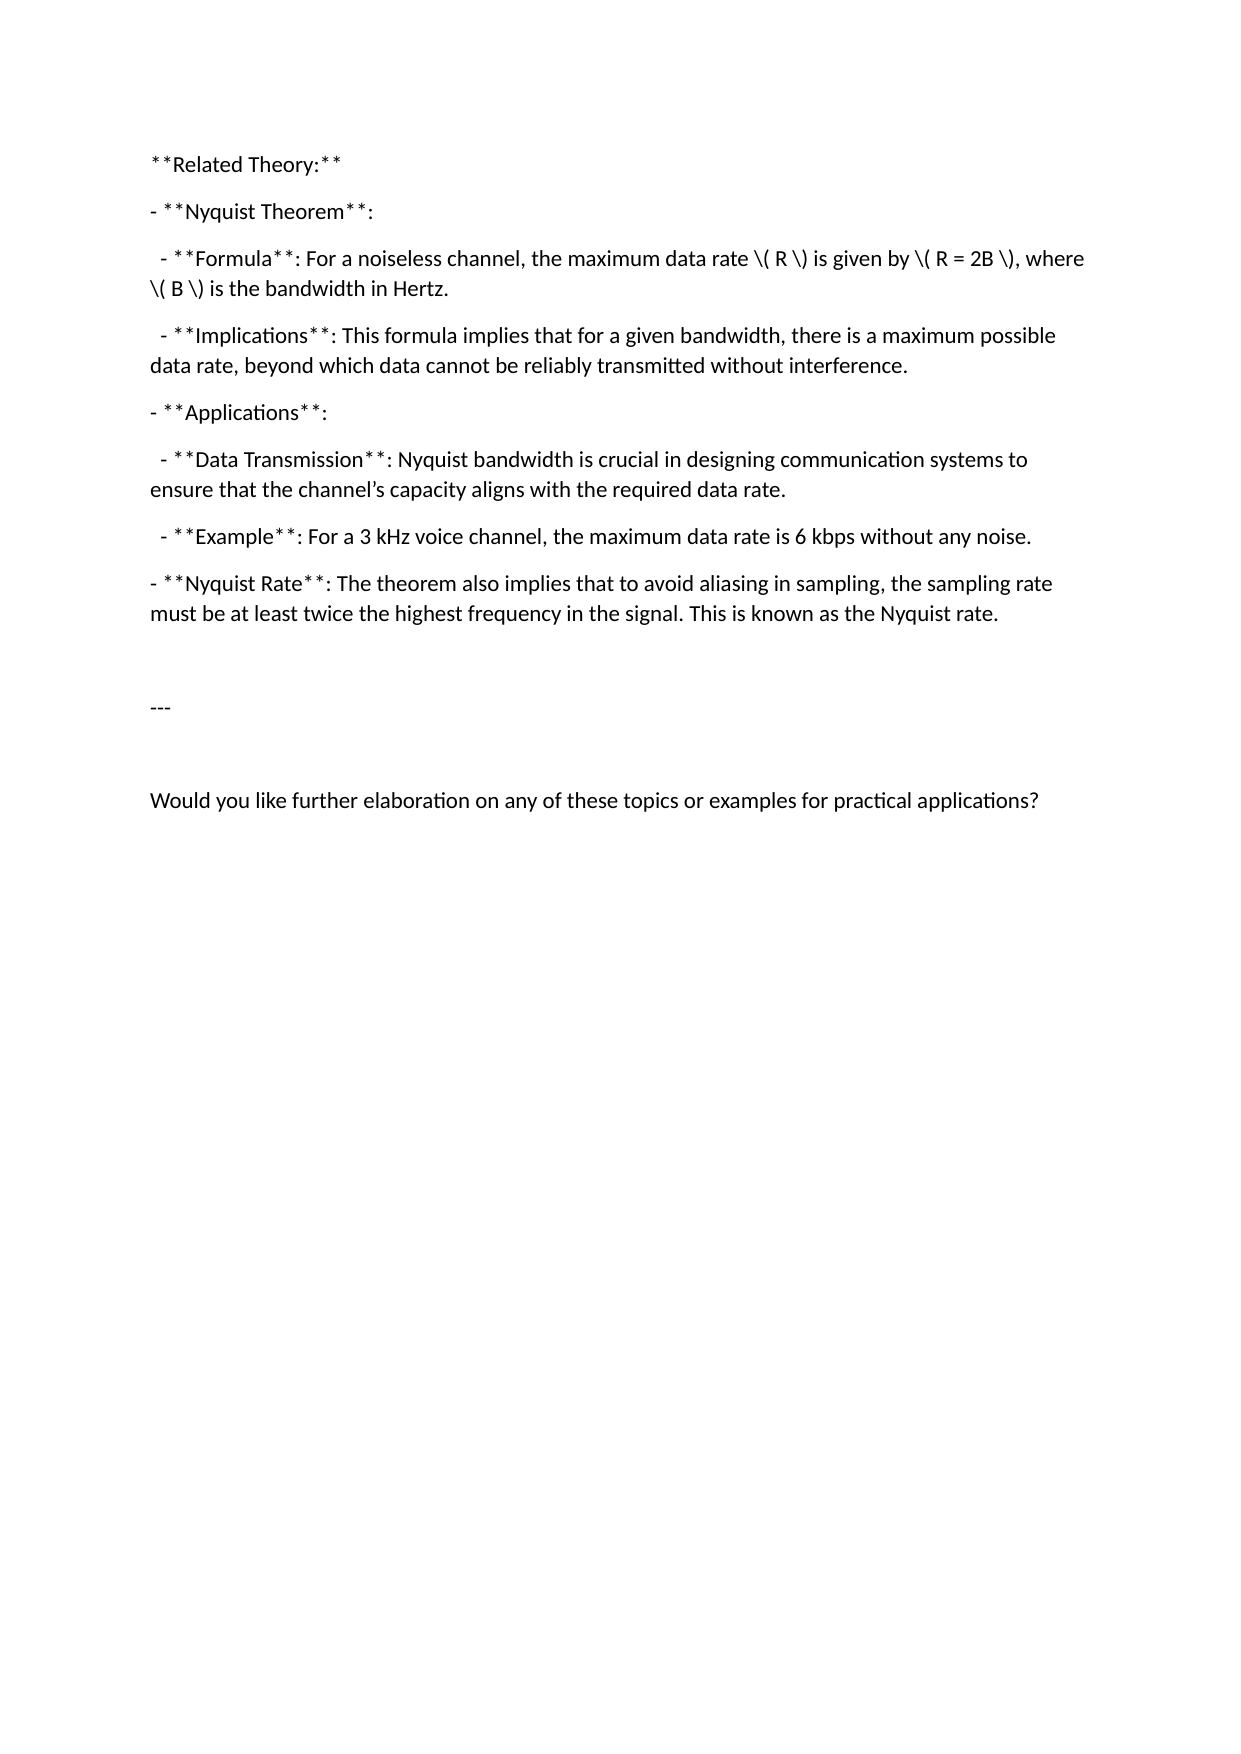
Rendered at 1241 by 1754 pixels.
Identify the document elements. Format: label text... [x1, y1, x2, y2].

text - **Formula**: For a noiseless channel, the maximum data rate \( R \) is given by \( R = 2B \), where \( B \) is the bandwidth in Hertz. [150, 244, 1090, 302]
text **Related Theory:** [150, 150, 1090, 178]
text --- [150, 693, 1090, 721]
text - **Nyquist Rate**: The theorem also implies that to avoid aliasing in sampling, the sampling rate must be at least twice the highest frequency in the signal. This is known as the Nyquist rate. [150, 569, 1090, 627]
text Would you like further elaboration on any of these topics or examples for practical applications? [150, 786, 1090, 814]
text - **Applications**: [150, 398, 1090, 426]
text - **Data Transmission**: Nyquist bandwidth is crucial in designing communication systems to ensure that the channel’s capacity aligns with the required data rate. [150, 445, 1090, 503]
text - **Example**: For a 3 kHz voice channel, the maximum data rate is 6 kbps without any noise. [150, 522, 1090, 550]
text - **Nyquist Theorem**: [150, 197, 1090, 225]
text - **Implications**: This formula implies that for a given bandwidth, there is a maximum possible data rate, beyond which data cannot be reliably transmitted without interference. [150, 321, 1090, 379]
